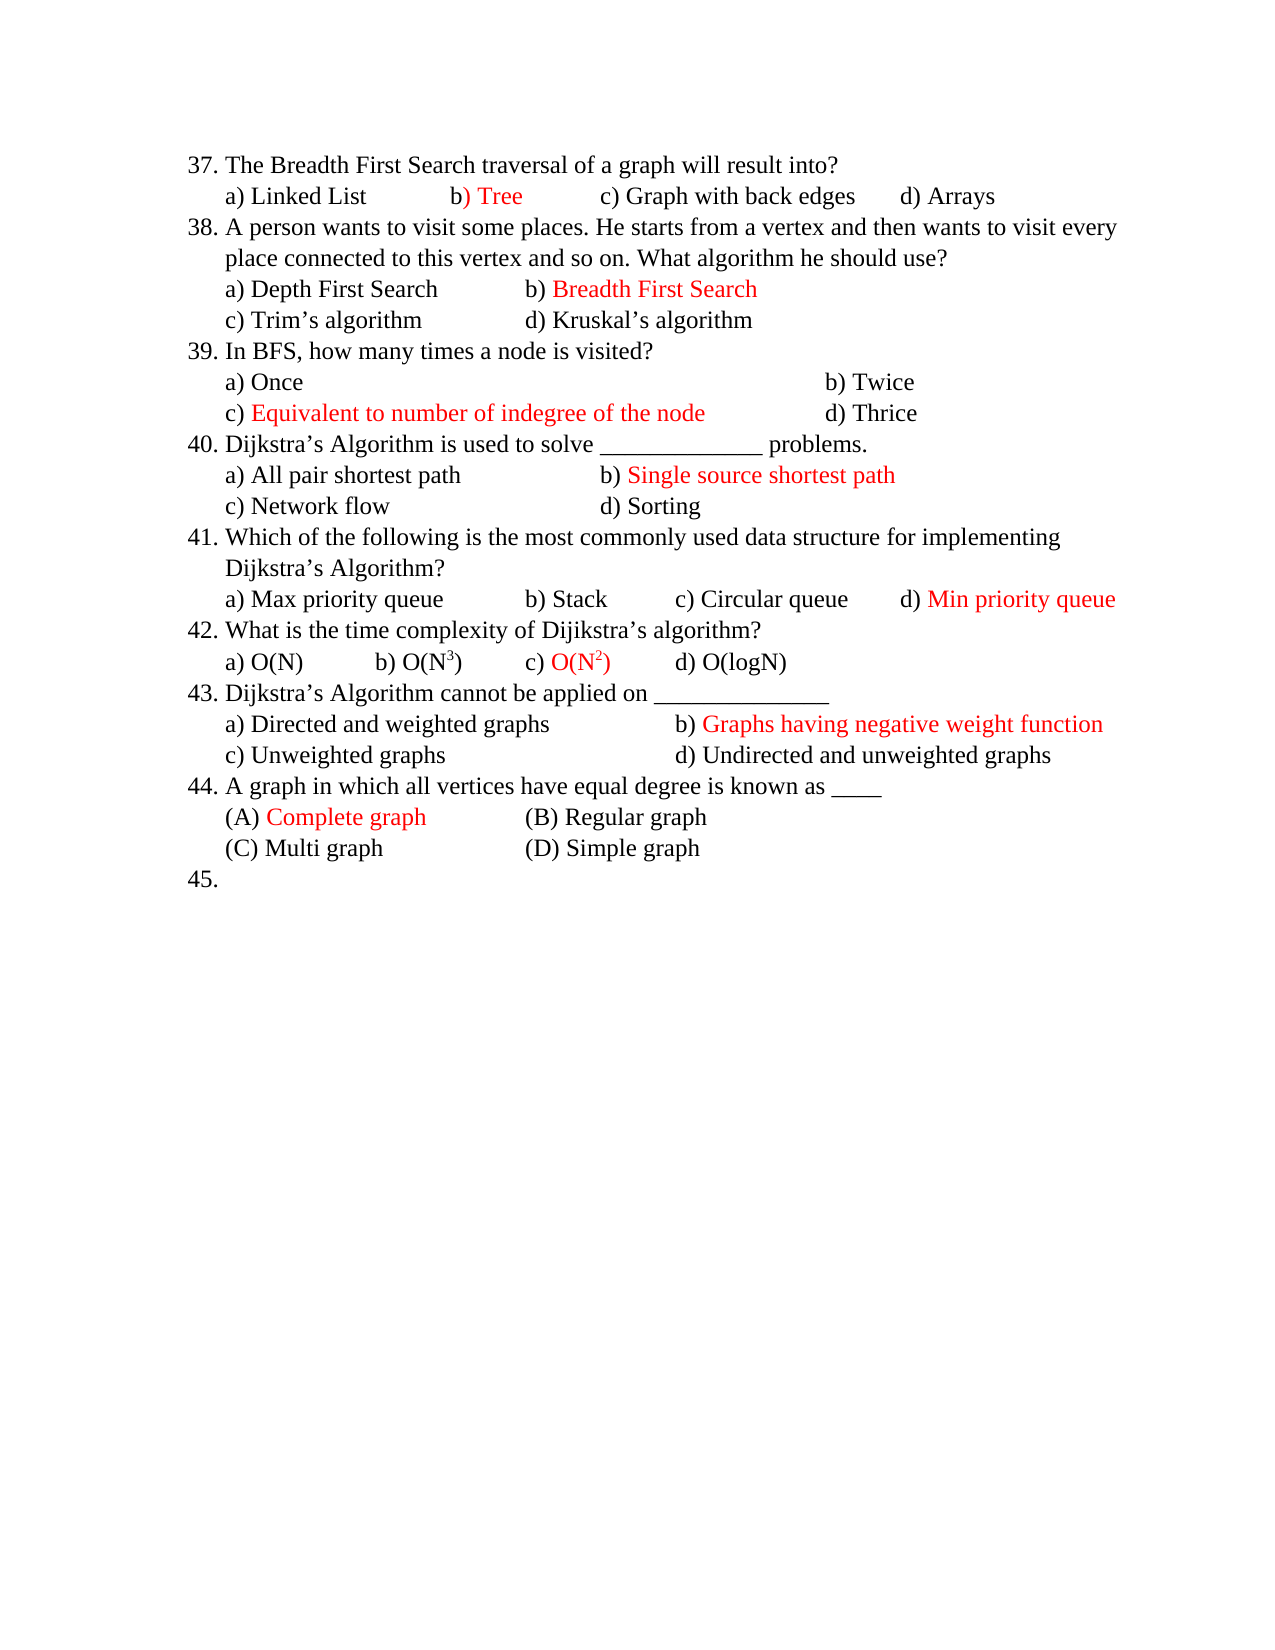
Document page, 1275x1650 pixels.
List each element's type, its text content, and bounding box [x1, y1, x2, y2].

list A person wants to visit some places. He starts from a vertex and then wants to visit every place connected to this vertex and so on. What algorithm he should use? a) Depth First Search b) Breadth First Search [187, 212, 1125, 303]
list Dijkstra’s Algorithm is used to solve _____________ problems. [187, 429, 1125, 458]
list Dijkstra’s Algorithm cannot be applied on ______________ [187, 678, 1125, 706]
list a) All pair shortest path b) Single source shortest path [225, 460, 1125, 489]
list a) Directed and weighted graphs b) Graphs having negative weight function [225, 709, 1125, 737]
list (C) Multi graph (D) Simple graph [225, 833, 1125, 862]
list c) Network flow d) Sorting [225, 491, 1125, 520]
list a) Max priority queue b) Stack c) Circular queue d) Min priority queue [225, 584, 1125, 613]
list A graph in which all vertices have equal degree is known as ____ [187, 771, 1125, 799]
list The Breadth First Search traversal of a graph will result into? a) Linked List b) Tree c) Graph with back edges d) Arrays [187, 150, 1125, 210]
list In BFS, how many times a node is visited? a) Once b) Twice [187, 336, 1125, 396]
list c) Unweighted graphs d) Undirected and unweighted graphs [225, 740, 1125, 768]
list Which of the following is the most commonly used data structure for implementing Dijkstra’s Algorithm? [187, 522, 1125, 582]
list c) Equivalent to number of indegree of the node d) Thrice [225, 398, 1125, 427]
list a) O(N) b) O(N3) c) O(N2) d) O(logN) [225, 647, 1125, 675]
list (A) Complete graph (B) Regular graph [225, 802, 1125, 831]
list What is the time complexity of Dijikstra’s algorithm? [187, 616, 1125, 644]
list c) Trim’s algorithm d) Kruskal’s algorithm [225, 305, 1125, 334]
